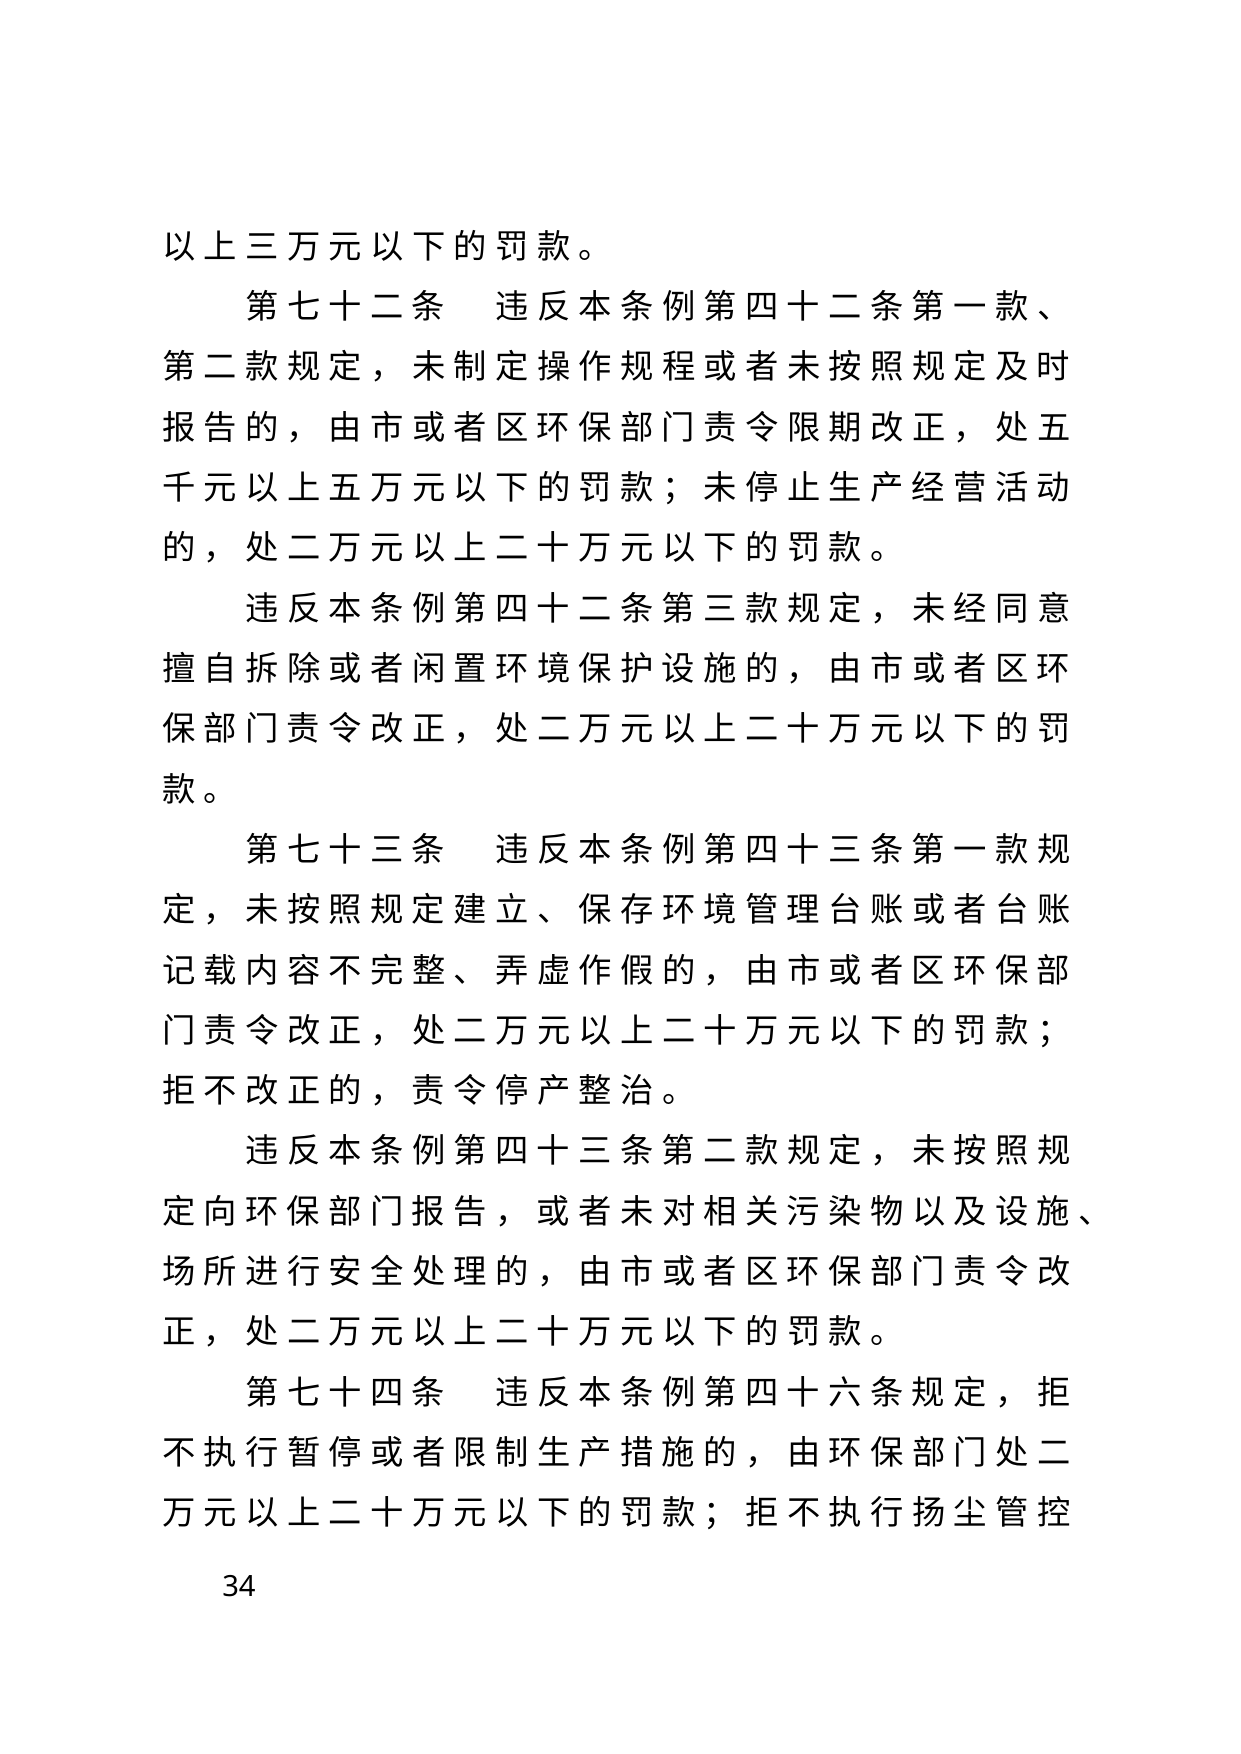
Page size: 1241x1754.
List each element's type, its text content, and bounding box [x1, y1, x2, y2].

text 违反本条例第四十三条第二款规定，未按照规定向环保部门报告，或者未对相关污染物以及设施、场所进行安全处理的，由市或者区环保部门责令改正，处二万元以上二十万元以下的罚款。 [162, 1118, 1078, 1359]
text 第七十二条 违反本条例第四十二条第一款、第二款规定，未制定操作规程或者未按照规定及时报告的，由市或者区环保部门责令限期改正，处五千元以上五万元以下的罚款；未停止生产经营活动的，处二万元以上二十万元以下的罚款。 [162, 274, 1078, 575]
text 第七十三条 违反本条例第四十三条第一款规定，未按照规定建立、保存环境管理台账或者台账记载内容不完整、弄虚作假的，由市或者区环保部门责令改正，处二万元以上二十万元以下的罚款；拒不改正的，责令停产整治。 [162, 817, 1078, 1118]
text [162, 1359, 1078, 1540]
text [162, 213, 1078, 274]
text 违反本条例第四十二条第三款规定，未经同意擅自拆除或者闲置环境保护设施的，由市或者区环保部门责令改正，处二万元以上二十万元以下的罚款。 [162, 575, 1078, 817]
